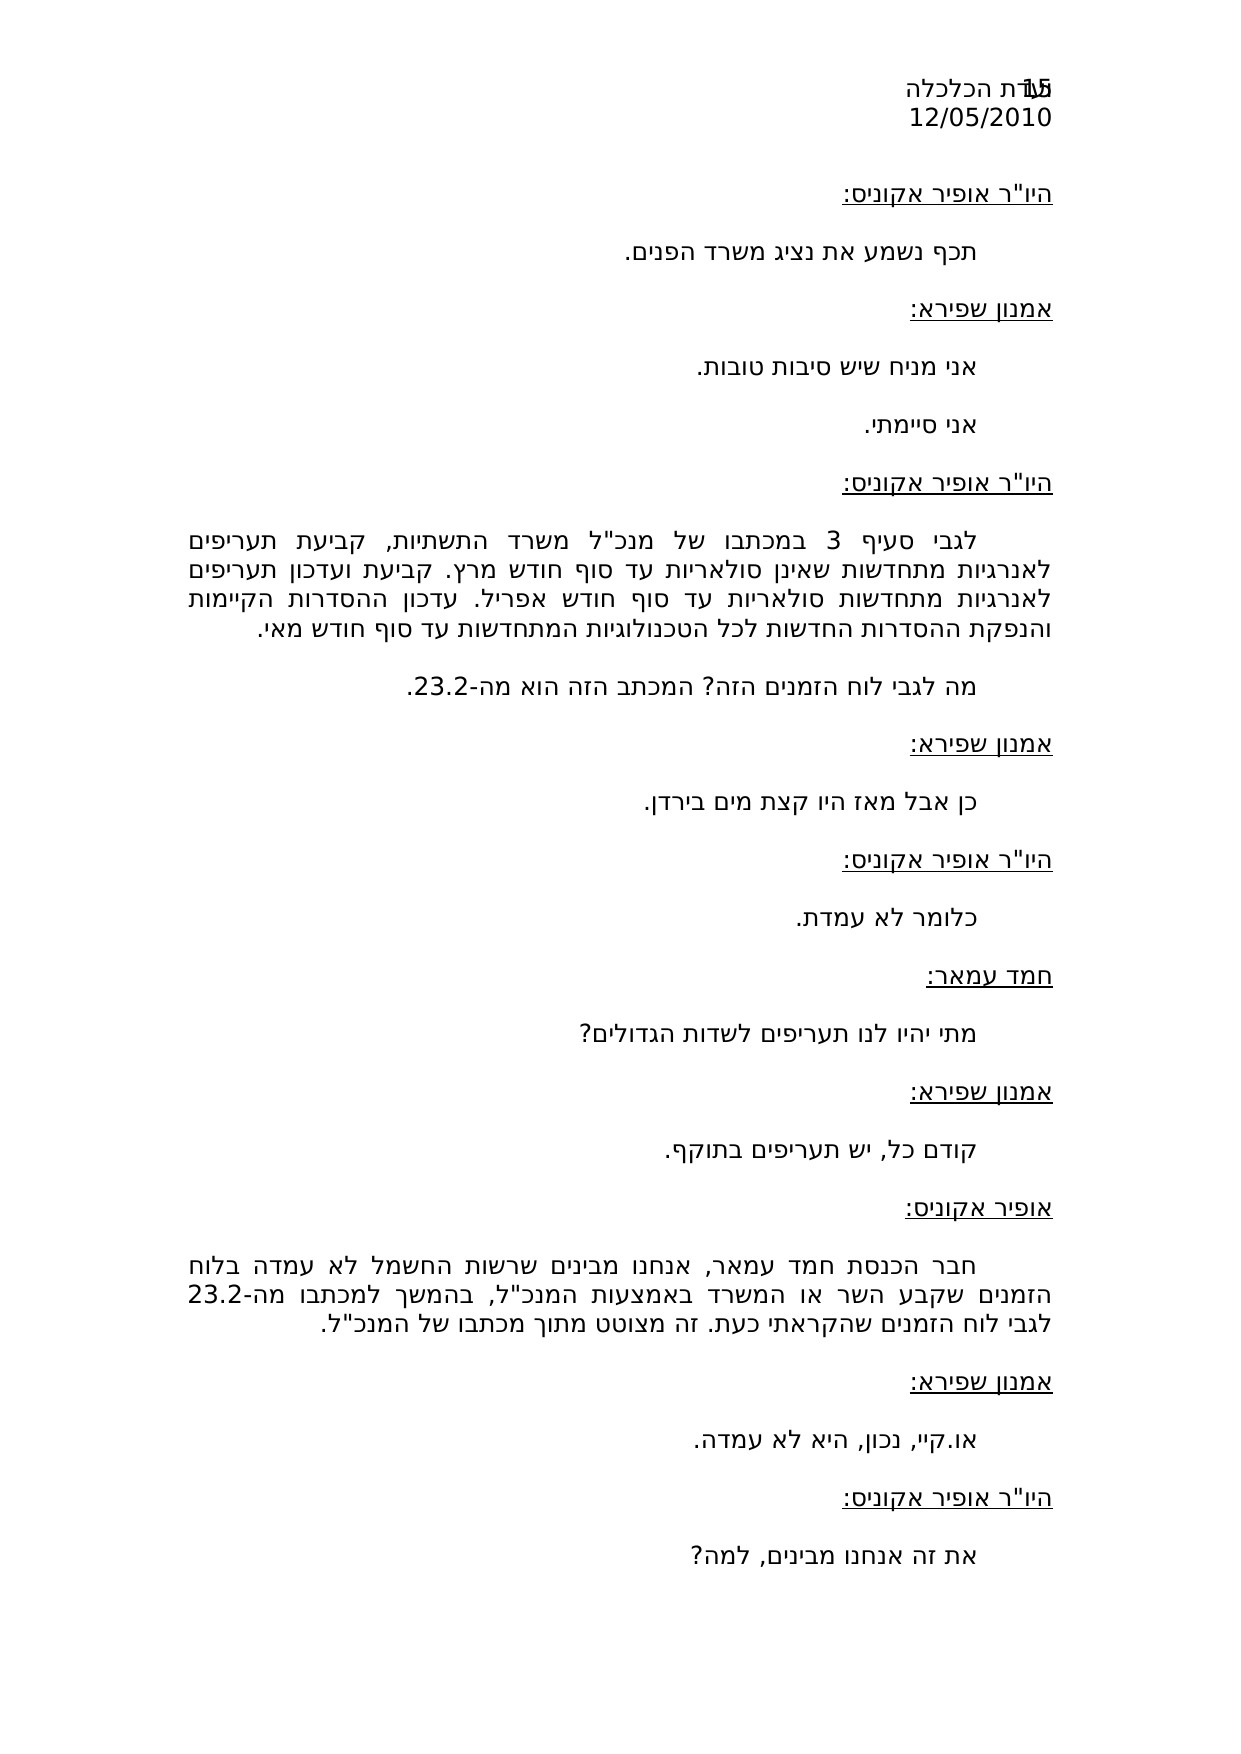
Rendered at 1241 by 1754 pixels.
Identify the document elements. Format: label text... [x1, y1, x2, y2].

text אני מניח שיש סיבות טובות. [187, 352, 1053, 382]
text מה לגבי לוח הזמנים הזה? המכתב הזה הוא מה-23.2. [187, 672, 1053, 701]
text כלומר לא עמדת. [187, 903, 1053, 932]
text את זה אנחנו מבינים, למה? [187, 1541, 1053, 1570]
text חמד עמאר: [187, 961, 1053, 990]
text היו"ר אופיר אקוניס: [187, 468, 1053, 497]
text אמנון שפירא: [187, 294, 1053, 324]
text כן אבל מאז היו קצת מים בירדן. [187, 787, 1053, 817]
text אמנון שפירא: [187, 729, 1053, 759]
text תכף נשמע את נציג משרד הפנים. [187, 237, 1053, 266]
text חבר הכנסת חמד עמאר, אנחנו מבינים שרשות החשמל לא עמדה בלוח הזמנים שקבע השר או המשרד באמצעות המנכ"ל, בהמשך למכתבו מה-23.2 לגבי לוח הזמנים שהקראתי כעת. זה מצוטט מתוך מכתבו של המנכ"ל. [187, 1251, 1053, 1338]
text אמנון שפירא: [187, 1367, 1053, 1396]
text היו"ר אופיר אקוניס: [187, 845, 1053, 874]
text אופיר אקוניס: [187, 1193, 1053, 1222]
text קודם כל, יש תעריפים בתוקף. [187, 1135, 1053, 1164]
text מתי יהיו לנו תעריפים לשדות הגדולים? [187, 1019, 1053, 1048]
text או.קיי, נכון, היא לא עמדה. [187, 1425, 1053, 1454]
text אמנון שפירא: [187, 1077, 1053, 1106]
text אני סיימתי. [187, 410, 1053, 439]
text היו"ר אופיר אקוניס: [187, 179, 1053, 208]
text היו"ר אופיר אקוניס: [187, 1483, 1053, 1512]
text לגבי סעיף 3 במכתבו של מנכ"ל משרד התשתיות, קביעת תעריפים לאנרגיות מתחדשות שאינן סולאריות עד סוף חודש מרץ. קביעת ועדכון תעריפים לאנרגיות מתחדשות סולאריות עד סוף חודש אפריל. עדכון ההסדרות הקיימות והנפקת ההסדרות החדשות לכל הטכנולוגיות המתחדשות עד סוף חודש מאי. [187, 526, 1053, 643]
